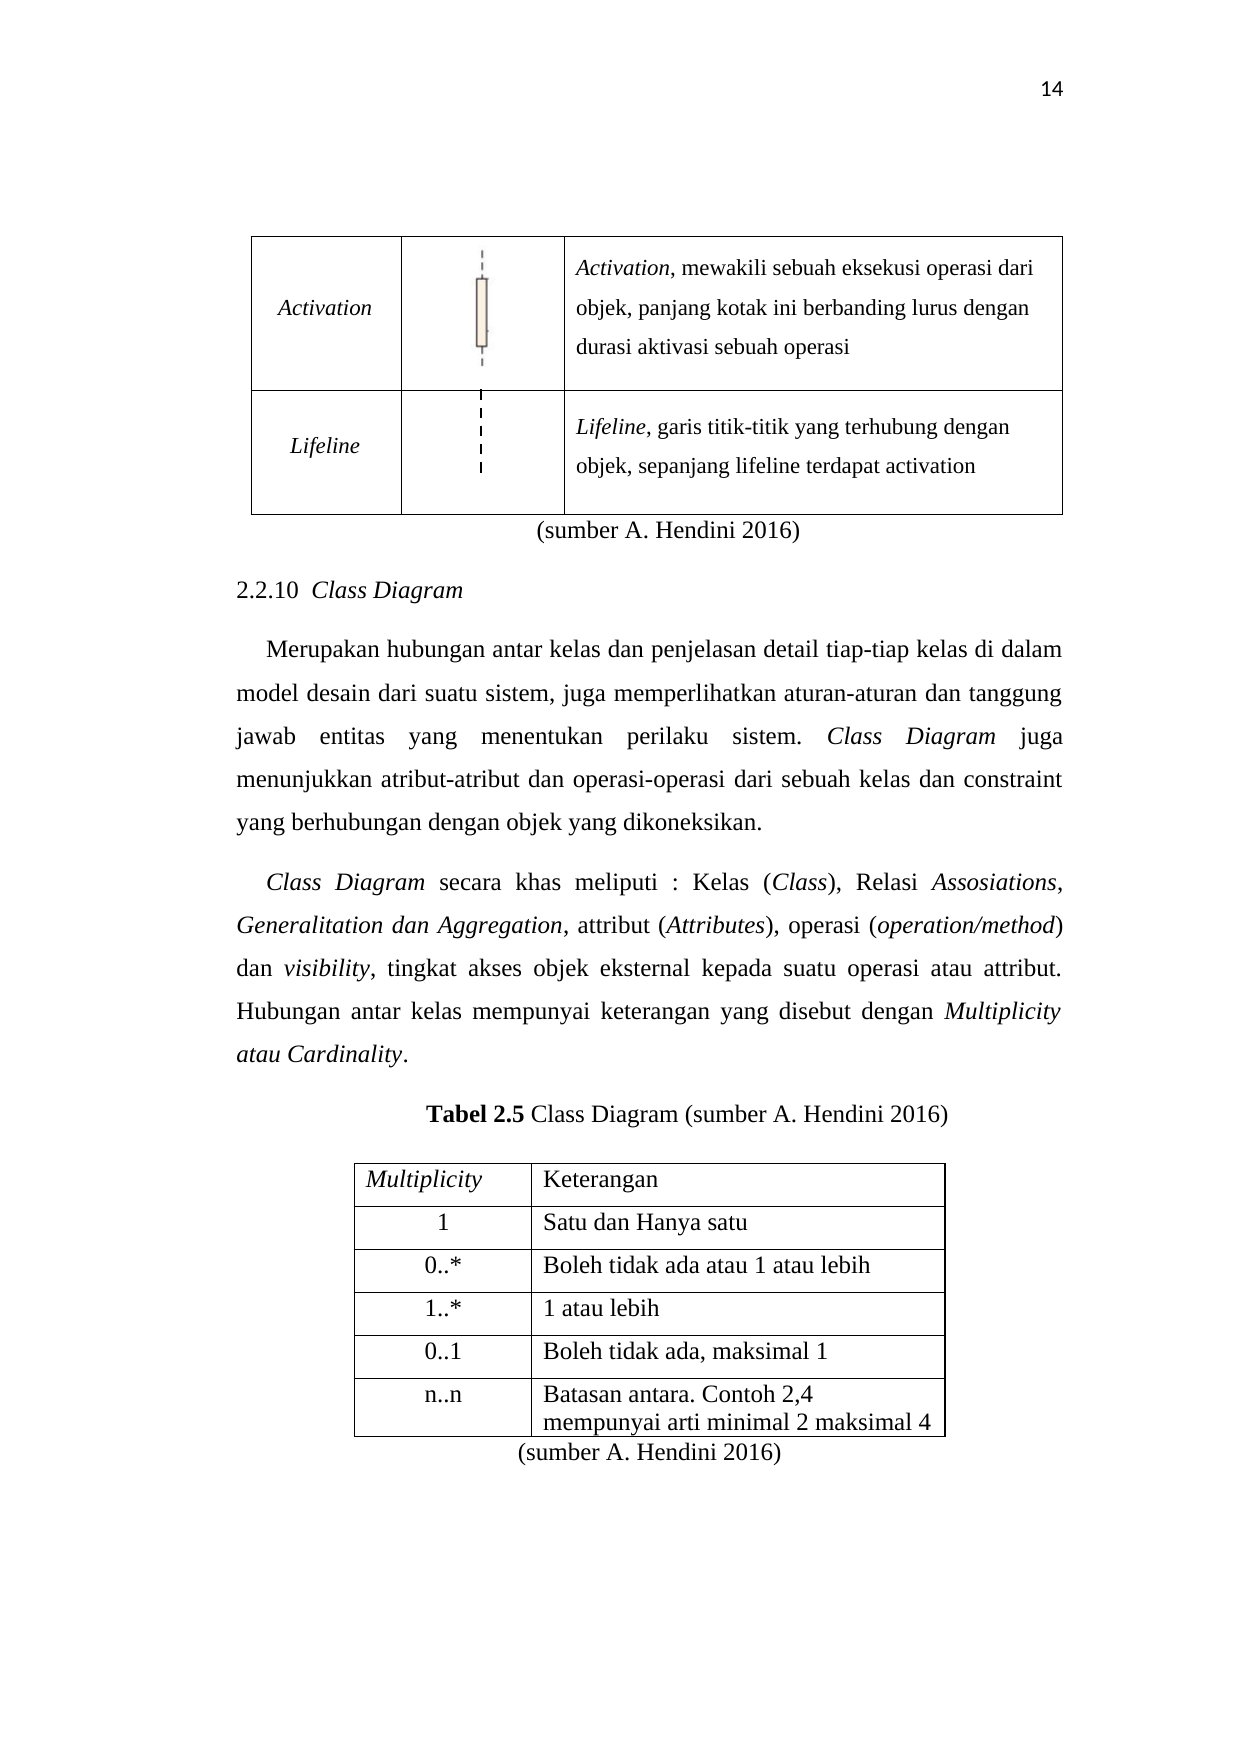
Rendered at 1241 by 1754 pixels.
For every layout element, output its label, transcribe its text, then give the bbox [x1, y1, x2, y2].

text Class Diagram secara khas meliputi : Kelas (Class), Relasi Assosiations, Generalitation dan Aggregation, attribut (Attributes), operasi (operation/method) dan visibility, tingkat akses objek eksternal kepada suatu operasi atau attribut. Hubungan antar kelas mempunyai keterangan yang disebut dengan Multiplicity atau Cardinality. [236, 867, 1063, 1068]
table_header Multiplicity [355, 1164, 531, 1206]
text (sumber A. Hendini 2016) [274, 515, 1063, 544]
table_cell Activation [252, 237, 401, 389]
table_cell Lifeline, garis titik-titik yang terhubung dengan objek, sepanjang lifeline terdapat activation [565, 391, 1062, 514]
table_cell n..n [355, 1379, 531, 1436]
table_cell [402, 237, 564, 389]
table_cell 1 atau lebih [532, 1293, 944, 1335]
text (sumber A. Hendini 2016) [236, 1437, 1063, 1466]
table_cell Batasan antara. Contoh 2,4 mempunyai arti minimal 2 maksimal 4 [532, 1379, 944, 1436]
table_cell 1..* [355, 1293, 531, 1335]
text Merupakan hubungan antar kelas dan penjelasan detail tiap-tiap kelas di dalam model desain dari suatu sistem, juga memperlihatkan aturan-aturan dan tanggung jawab entitas yang menentukan perilaku sistem. Class Diagram juga menunjukkan atribut-atribut dan operasi-operasi dari sebuah kelas dan constraint yang berhubungan dengan objek yang dikoneksikan. [236, 634, 1063, 836]
table_header Keterangan [532, 1164, 944, 1206]
table_cell Boleh tidak ada atau 1 atau lebih [532, 1250, 944, 1292]
table_cell [402, 391, 564, 514]
list Class Diagram [236, 575, 1063, 603]
table_cell Activation, mewakili sebuah eksekusi operasi dari objek, panjang kotak ini berbanding lurus dengan durasi aktivasi sebuah operasi [565, 237, 1062, 389]
table_cell 0..1 [355, 1336, 531, 1378]
table_cell Lifeline [252, 391, 401, 514]
table_cell 0..* [355, 1250, 531, 1292]
picture [454, 237, 512, 377]
table_cell 1 [355, 1207, 531, 1249]
table_cell Boleh tidak ada, maksimal 1 [532, 1336, 944, 1378]
table_cell Satu dan Hanya satu [532, 1207, 944, 1249]
list Tabel 2.5 Class Diagram (sumber A. Hendini 2016) [311, 1099, 1063, 1128]
